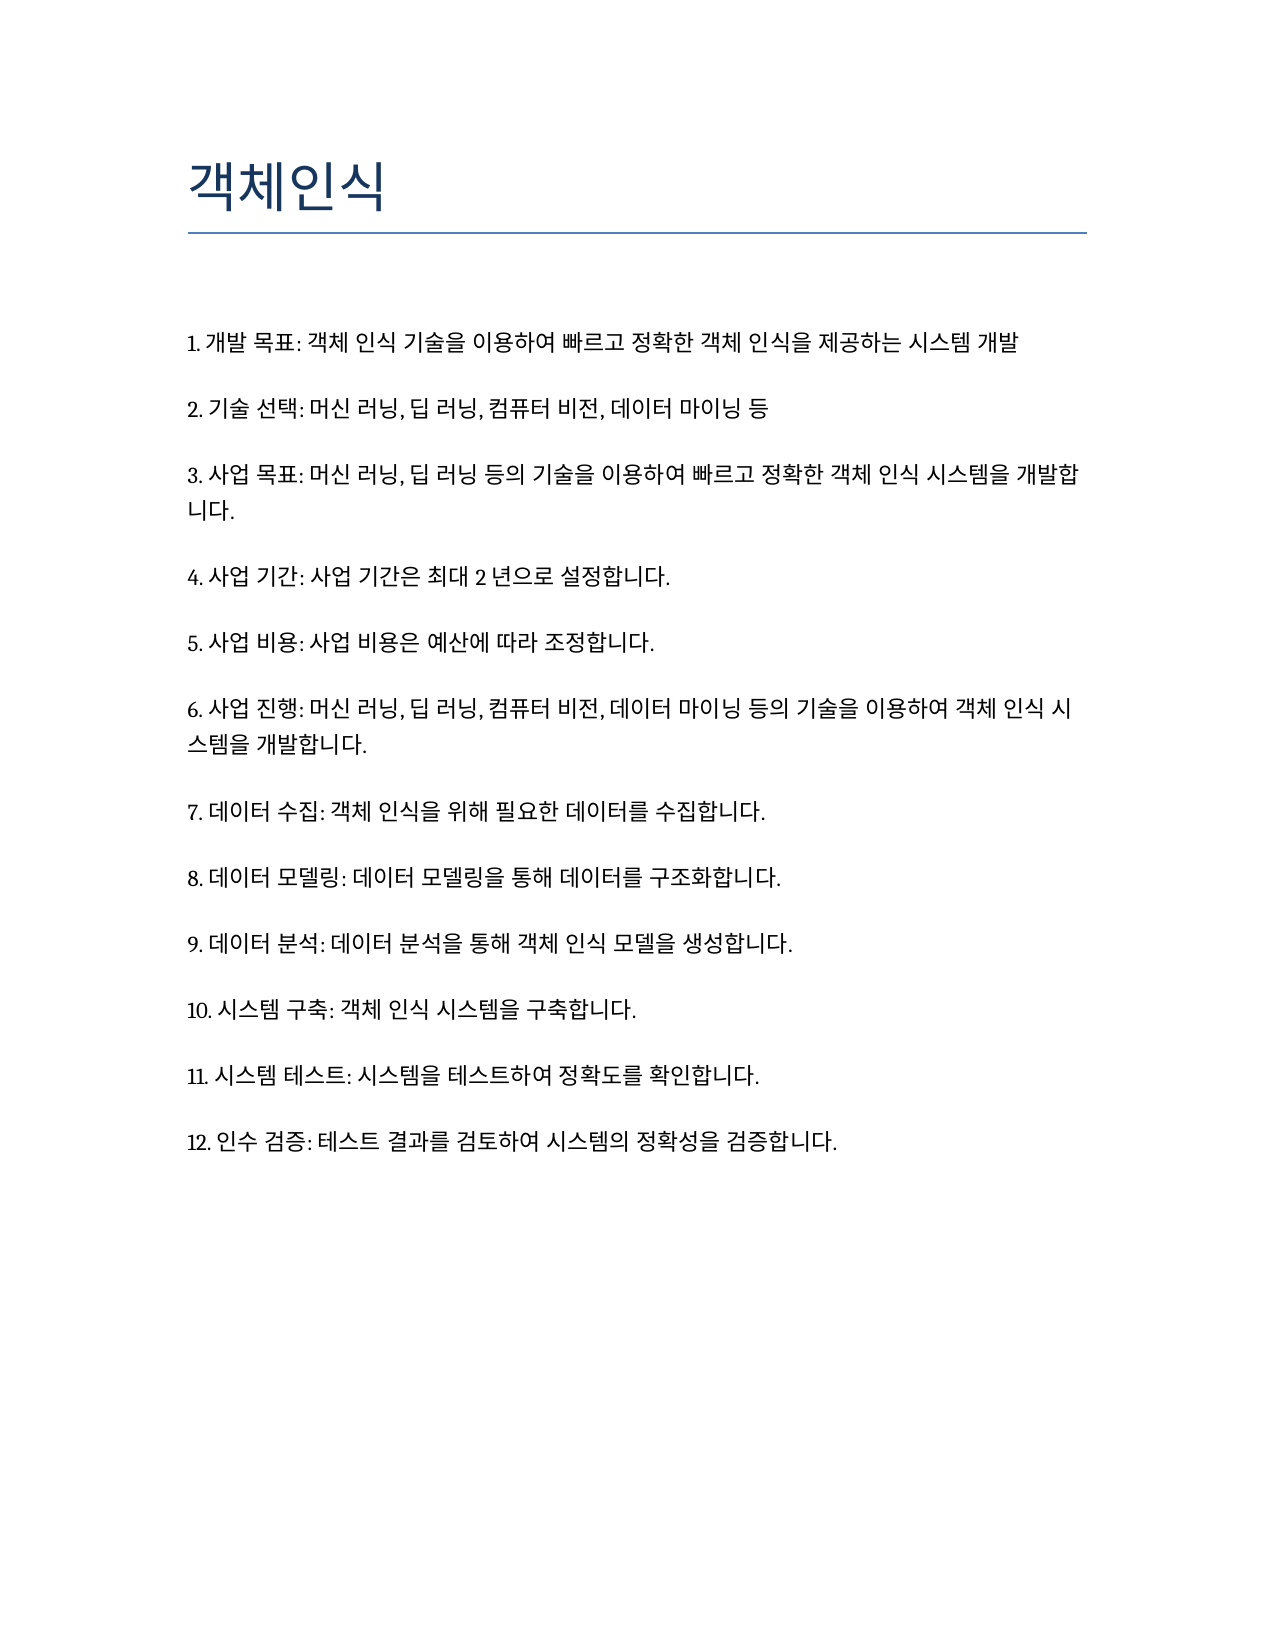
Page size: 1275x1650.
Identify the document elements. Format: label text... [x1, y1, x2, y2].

text 1. 개발 목표: 객체 인식 기술을 이용하여 빠르고 정확한 객체 인식을 제공하는 시스템 개발 2. 기술 선택: 머신 러닝, 딥 러닝, 컴퓨터 비전, 데이터 마이닝 등 3. 사업 목표: 머신 러닝, 딥 러닝 등의 기술을 이용하여 빠르고 정확한 객체 인식 시스템을 개발합니다. 4. 사업 기간: 사업 기간은 최대 2년으로 설정합니다. 5. 사업 비용: 사업 비용은 예산에 따라 조정합니다. 6. 사업 진행: 머신 러닝, 딥 러닝, 컴퓨터 비전, 데이터 마이닝 등의 기술을 이용하여 객체 인식 시스템을 개발합니다. 7. 데이터 수집: 객체 인식을 위해 필요한 데이터를 수집합니다. 8. 데이터 모델링: 데이터 모델링을 통해 데이터를 구조화합니다. 9. 데이터 분석: 데이터 분석을 통해 객체 인식 모델을 생성합니다. 10. 시스템 구축: 객체 인식 시스템을 구축합니다. 11. 시스템 테스트: 시스템을 테스트하여 정확도를 확인합니다. 12. 인수 검증: 테스트 결과를 검토하여 시스템의 정확성을 검증합니다. [187, 265, 1087, 1157]
title 객체인식 [187, 150, 1087, 234]
